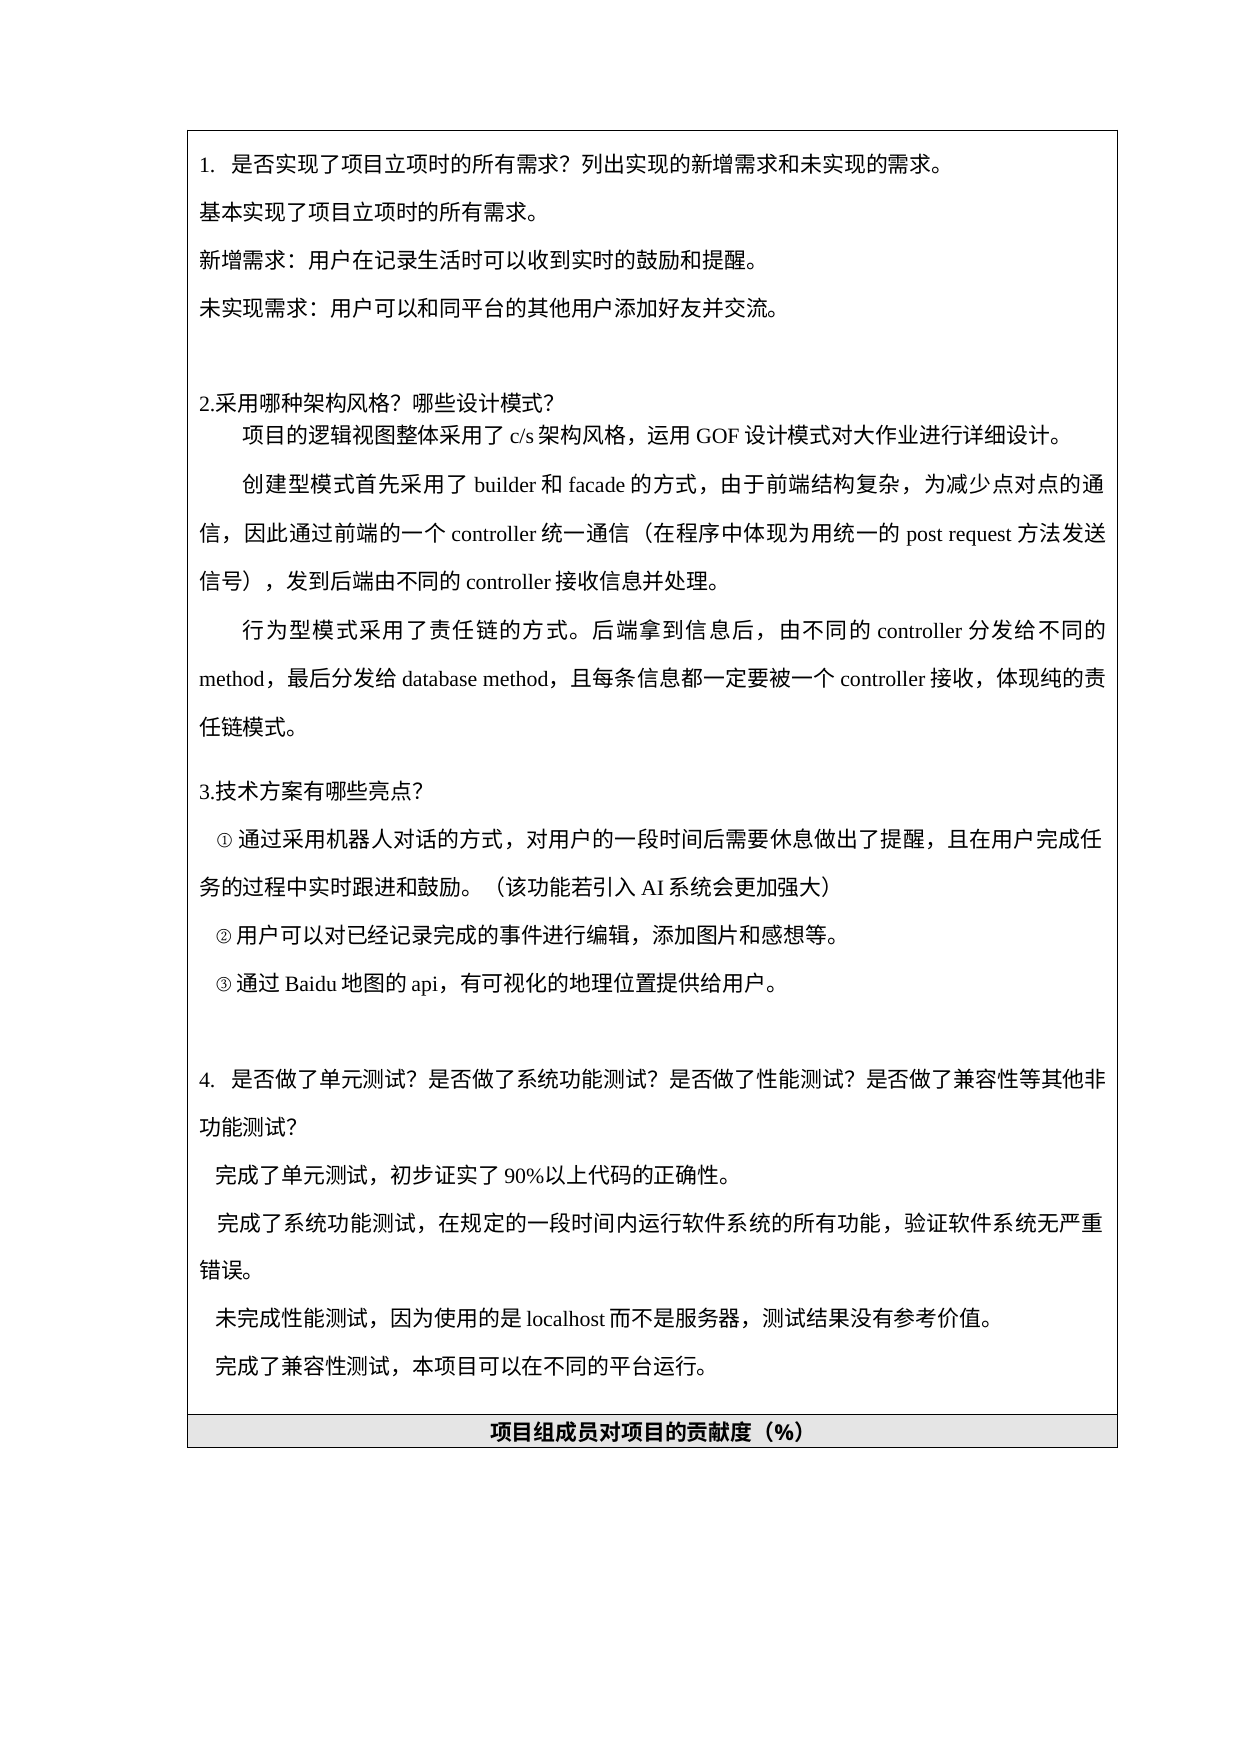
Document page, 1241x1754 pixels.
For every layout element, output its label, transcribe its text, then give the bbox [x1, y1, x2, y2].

table_cell 项目组成员对项目的贡献度（%） [188, 1415, 1117, 1447]
table_cell 是否实现了项目立项时的所有需求？列出实现的新增需求和未实现的需求。 基本实现了项目立项时的所有需求。 新增需求：用户在记录生活时可以收到实时的鼓励和提醒。 未实现需求：用户可以和同平台的其他用户添加好友并交流。 2.采用哪种架构风格？哪些设计模式？ 项目的逻辑视图整体采用了c/s架构风格，运用GOF设计模式对大作业进行详细设计。 创建型模式首先采用了builder和facade的方式，由于前端结构复杂，为减少点对点的通信，因此通过前端的一个controller统一通信（在程序中体现为用统一的post request方法发送信号），发到后端由不同的controller接收信息并处理。 行为型模式采用了责任链的方式。后端拿到信息后，由不同的controller分发给不同的method，最后分发给database method，且每条信息都一定要被一个controller接收，体现纯的责任链模式。 3.技术方案有哪些亮点？ ①通过采用机器人对话的方式，对用户的一段时间后需要休息做出了提醒，且在用户完成任务的过程中实时跟进和鼓励。（该功能若引入AI系统会更加强大） ②用户可以对已经记录完成的事件进行编辑，添加图片和感想等。 ③通过Baidu地图的api，有可视化的地理位置提供给用户。 是否做了单元测试？是否做了系统功能测试？是否做了性能测试？是否做了兼容性等其他非功能测试？ 完成了单元测试，初步证实了90%以上代码的正确性。 完成了系统功能测试，在规定的一段时间内运行软件系统的所有功能，验证软件系统无严重错误。 未完成性能测试，因为使用的是localhost而不是服务器，测试结果没有参考价值。 完成了兼容性测试，本项目可以在不同的平台运行。 [188, 131, 1117, 1413]
